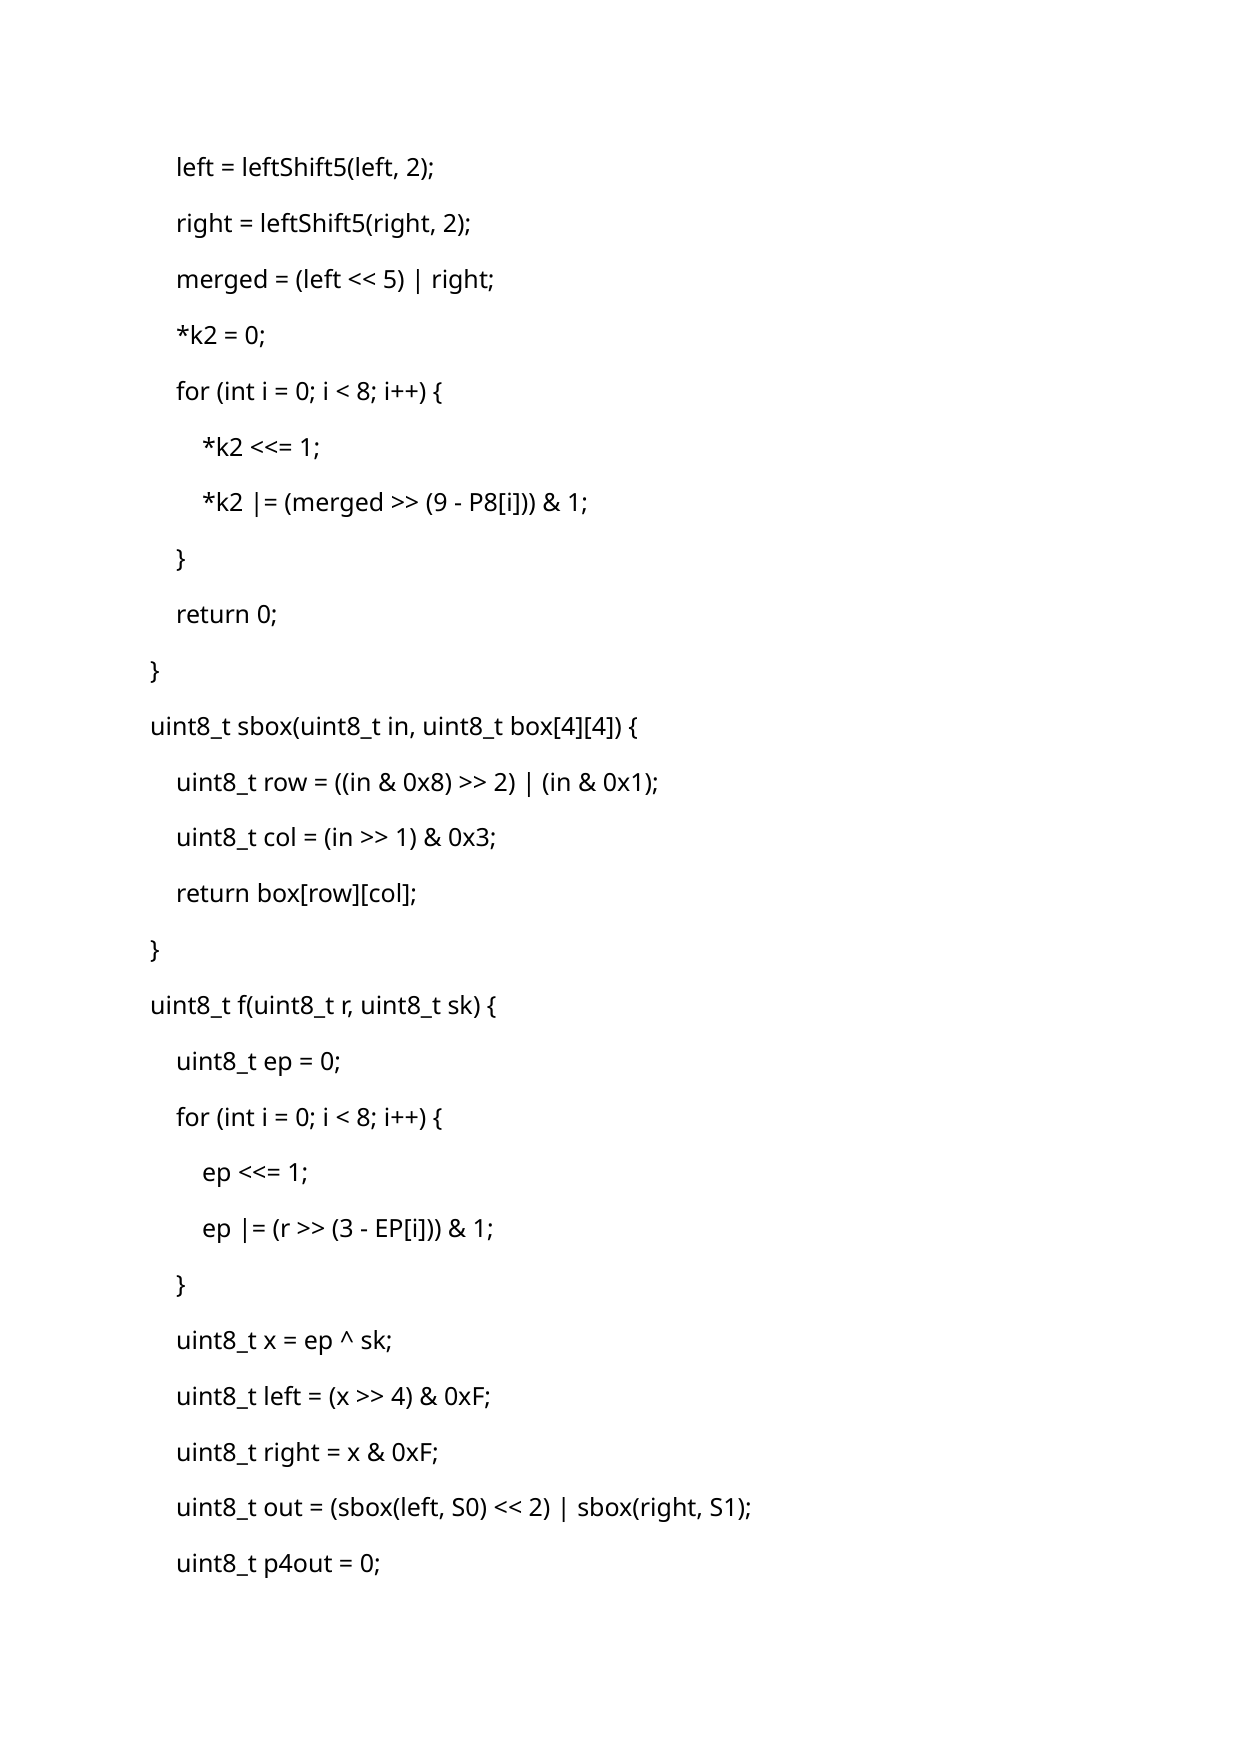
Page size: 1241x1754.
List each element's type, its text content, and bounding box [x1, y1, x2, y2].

text uint8_t row = ((in & 0x8) >> 2) | (in & 0x1); [150, 764, 1090, 798]
text return 0; [150, 597, 1090, 631]
text } [150, 932, 1090, 966]
text uint8_t right = x & 0xF; [150, 1434, 1090, 1468]
text uint8_t p4out = 0; [150, 1546, 1090, 1580]
text } [150, 652, 1090, 687]
text uint8_t sbox(uint8_t in, uint8_t box[4][4]) { [150, 708, 1090, 742]
text uint8_t f(uint8_t r, uint8_t sk) { [150, 987, 1090, 1022]
text ep <<= 1; [150, 1155, 1090, 1189]
text right = leftShift5(right, 2); [150, 206, 1090, 240]
text *k2 = 0; [150, 317, 1090, 352]
text uint8_t left = (x >> 4) & 0xF; [150, 1378, 1090, 1412]
text uint8_t out = (sbox(left, S0) << 2) | sbox(right, S1); [150, 1490, 1090, 1524]
text return box[row][col]; [150, 876, 1090, 910]
text merged = (left << 5) | right; [150, 262, 1090, 296]
text ep |= (r >> (3 - EP[i])) & 1; [150, 1211, 1090, 1245]
text for (int i = 0; i < 8; i++) { [150, 373, 1090, 407]
text uint8_t col = (in >> 1) & 0x3; [150, 820, 1090, 854]
text } [150, 541, 1090, 575]
text uint8_t ep = 0; [150, 1043, 1090, 1077]
text left = leftShift5(left, 2); [150, 150, 1090, 184]
text *k2 <<= 1; [150, 429, 1090, 463]
text uint8_t x = ep ^ sk; [150, 1322, 1090, 1357]
text for (int i = 0; i < 8; i++) { [150, 1099, 1090, 1133]
text } [150, 1267, 1090, 1301]
text *k2 |= (merged >> (9 - P8[i])) & 1; [150, 485, 1090, 519]
